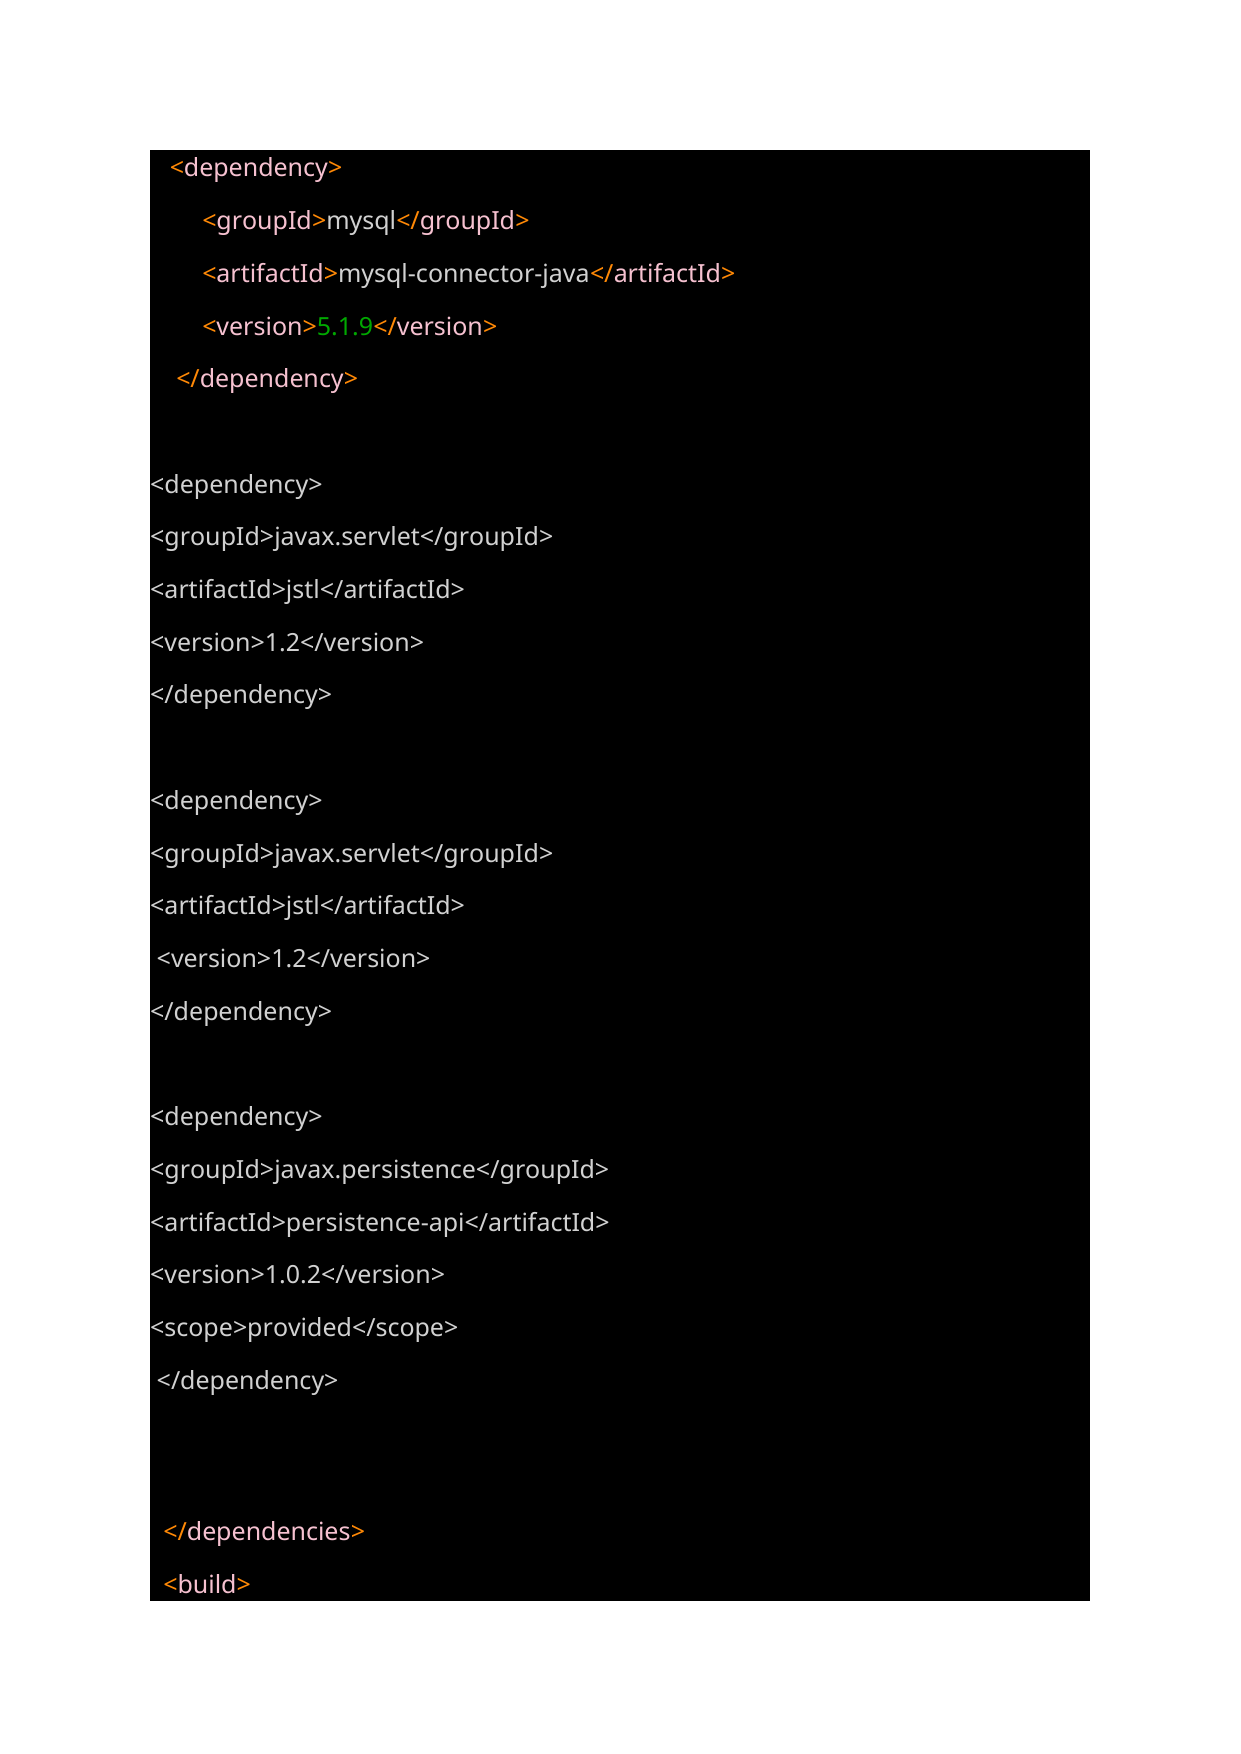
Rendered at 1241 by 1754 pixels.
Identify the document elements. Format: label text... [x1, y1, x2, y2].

text <groupId>mysql</groupId> [150, 203, 1090, 237]
text <groupId>javax.persistence</groupId> [150, 1151, 1090, 1186]
text <artifactId>jstl</artifactId> [150, 888, 1090, 922]
text <dependency> [150, 466, 1090, 500]
text </dependencies> [150, 1514, 1090, 1548]
text </dependency> [150, 677, 1090, 711]
text <artifactId>mysql-connector-java</artifactId> [150, 255, 1090, 289]
text <version>1.2</version> [150, 624, 1090, 658]
text <dependency> [150, 150, 1090, 184]
text <version>1.0.2</version> [150, 1257, 1090, 1291]
text <artifactId>jstl</artifactId> [150, 572, 1090, 606]
text <build> [150, 1567, 1090, 1601]
text </dependency> [150, 361, 1090, 395]
text <artifactId>persistence-api</artifactId> [150, 1204, 1090, 1238]
text </dependency> [150, 1362, 1090, 1396]
text </dependency> [150, 993, 1090, 1027]
text <version>1.2</version> [150, 941, 1090, 975]
text <groupId>javax.servlet</groupId> [150, 835, 1090, 869]
text <scope>provided</scope> [150, 1309, 1090, 1344]
text <groupId>javax.servlet</groupId> [150, 519, 1090, 553]
text <dependency> [150, 782, 1090, 817]
text <dependency> [150, 1099, 1090, 1133]
text <version>5.1.9</version> [150, 308, 1090, 342]
